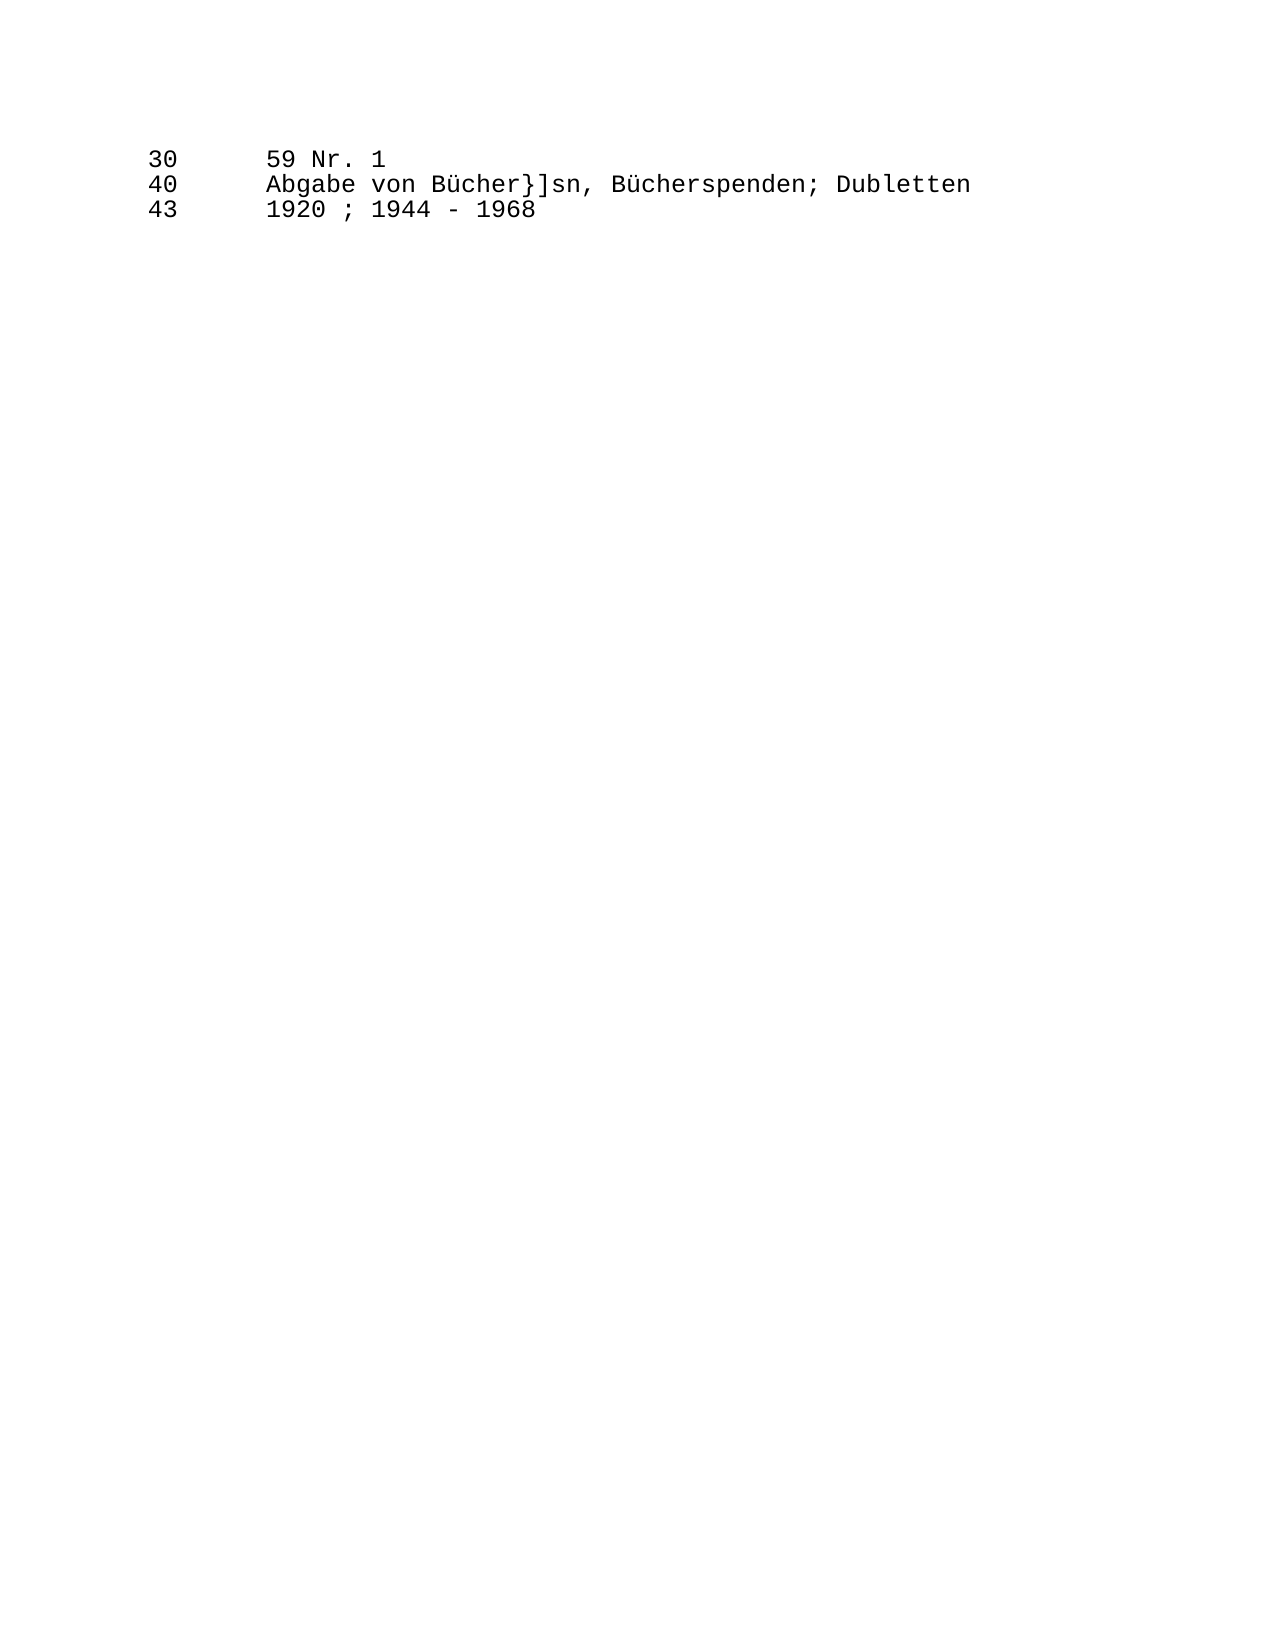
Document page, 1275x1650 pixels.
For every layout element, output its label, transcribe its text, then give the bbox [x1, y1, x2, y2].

text 30 59 Nr. 1 [148, 148, 1127, 173]
text 43 1920 ; 1944 - 1968 [148, 198, 1127, 223]
text 40 s[2{Abgabe} von 1{Bücher}]sn, s[Bücherspenden]s; Dubletten [148, 173, 1127, 198]
